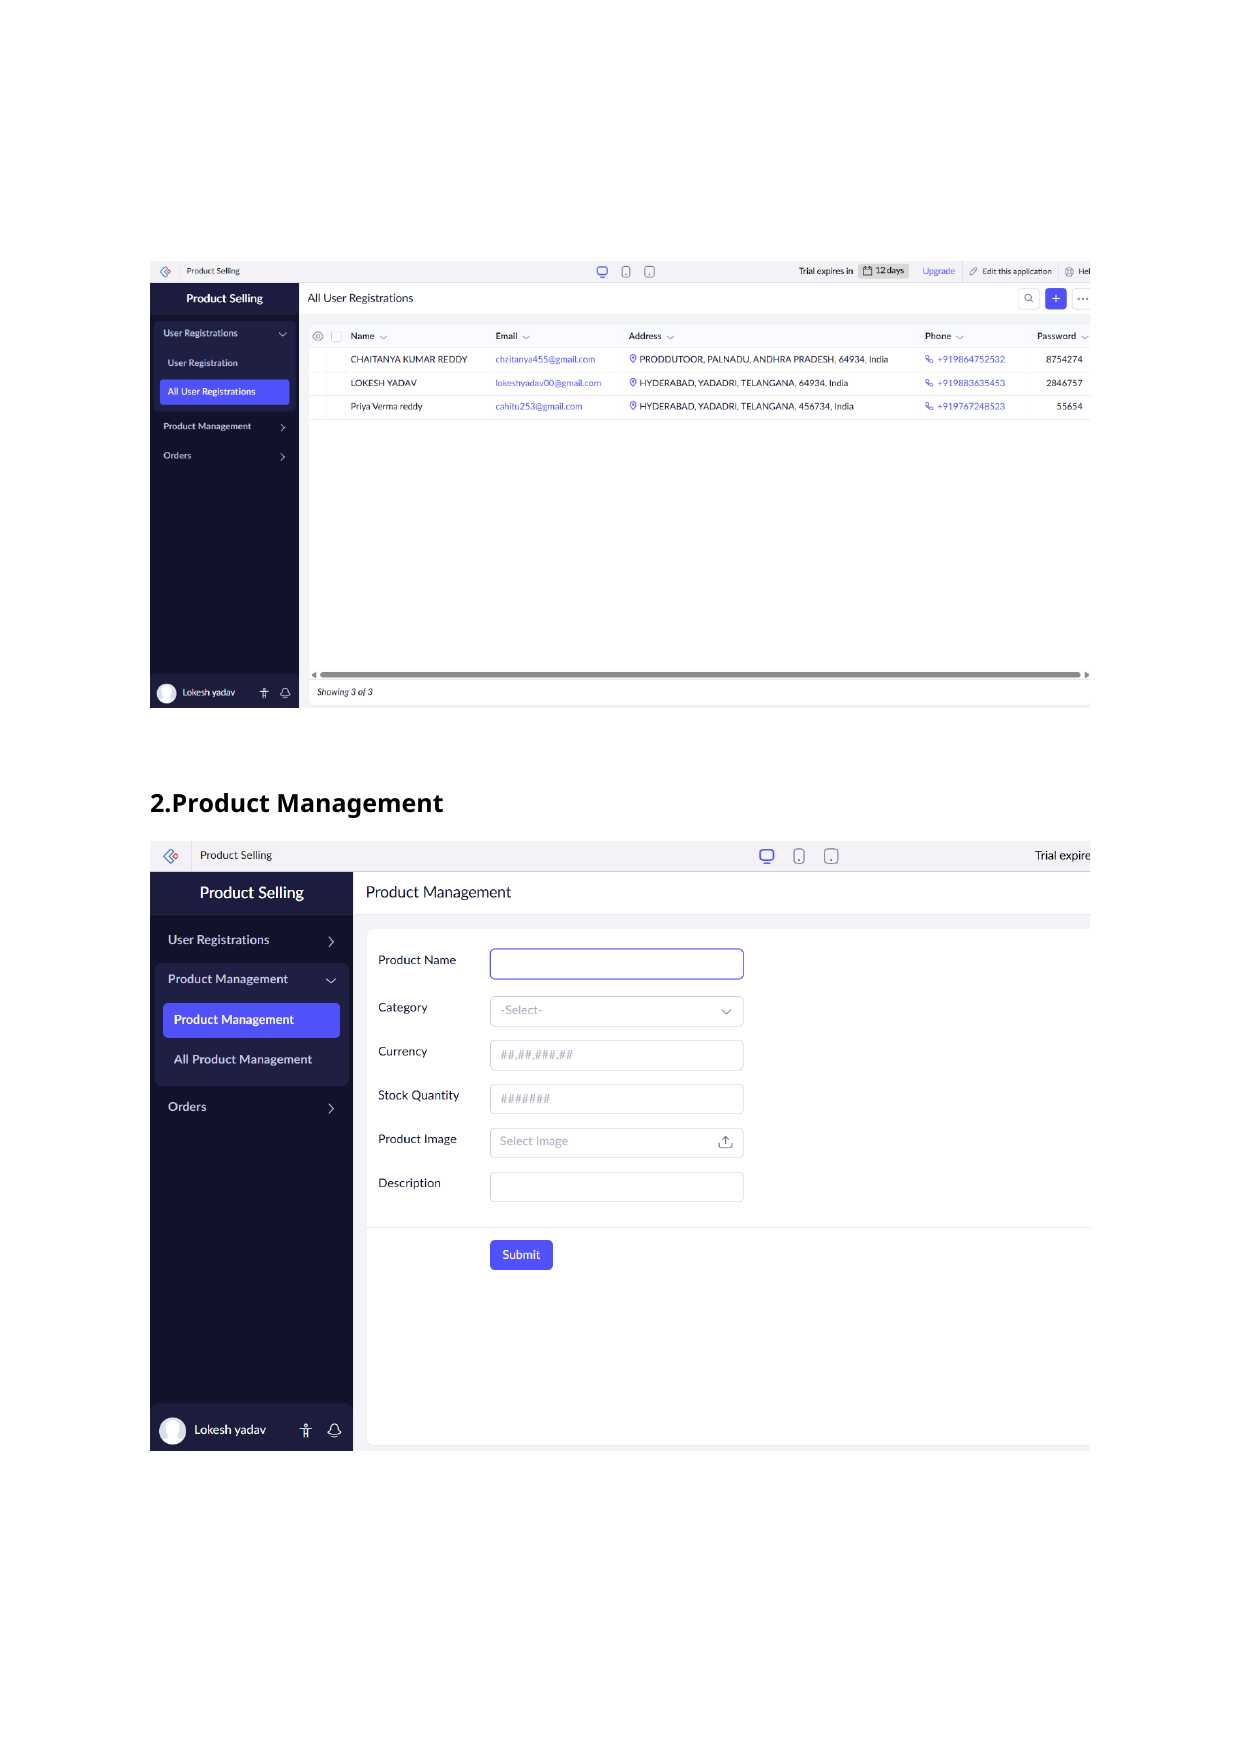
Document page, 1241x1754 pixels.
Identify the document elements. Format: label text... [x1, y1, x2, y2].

text 2.Product Management [150, 786, 1090, 820]
picture [150, 841, 1091, 1451]
picture [150, 261, 1091, 708]
